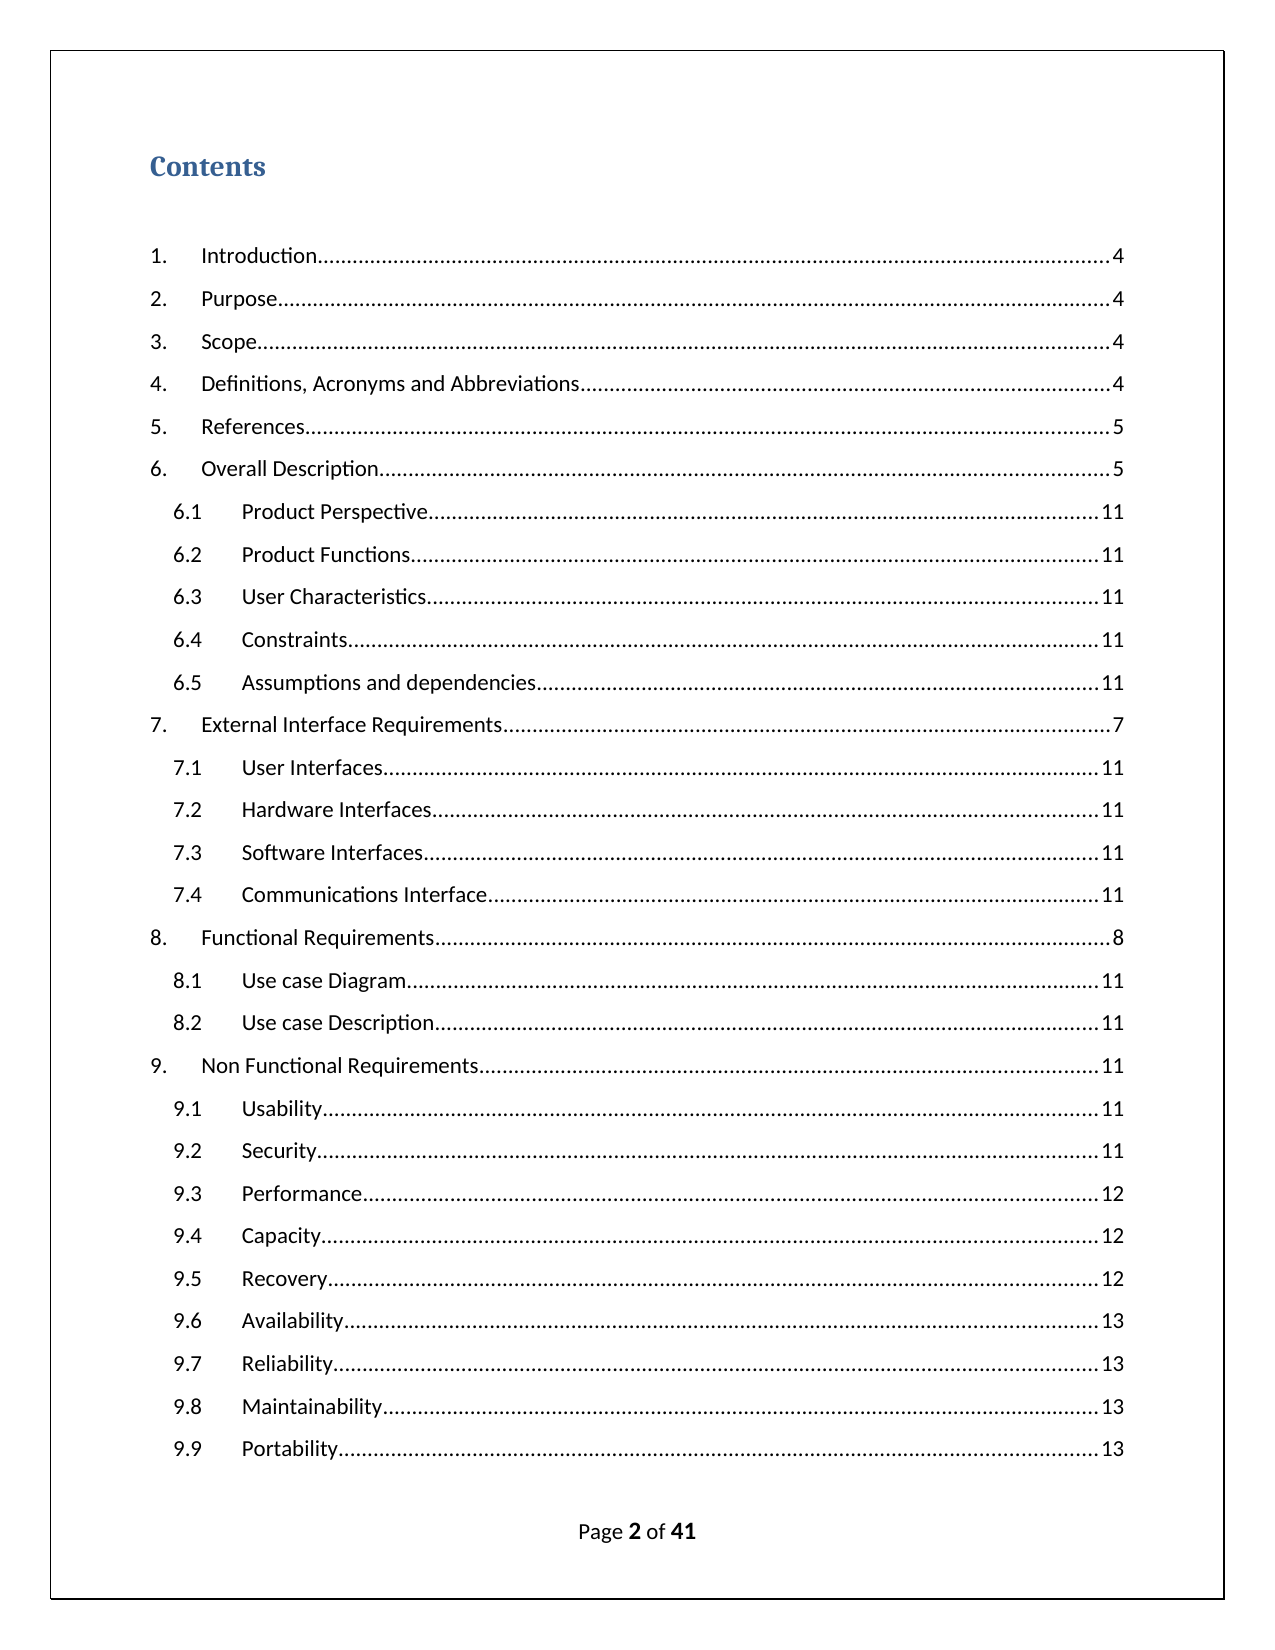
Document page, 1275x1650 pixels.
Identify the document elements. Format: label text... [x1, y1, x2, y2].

subtitle Contents [150, 150, 1124, 183]
text 9.3 Performance 12 [173, 1179, 1124, 1207]
text 9.5 Recovery 12 [173, 1264, 1124, 1292]
text 9.7 Reliability 13 [173, 1349, 1124, 1377]
text 2. Purpose 4 [150, 284, 1124, 312]
text 6. Overall Description 5 [150, 454, 1124, 483]
text 1. Introduction 4 [150, 242, 1124, 269]
text 9.9 Portability 13 [173, 1434, 1124, 1462]
text 3. Scope 4 [150, 327, 1124, 355]
text 9.8 Maintainability 13 [173, 1392, 1124, 1420]
text 9. Non Functional Requirements 11 [150, 1051, 1124, 1079]
text 6.1 Product Perspective 11 [173, 497, 1124, 525]
text 7.2 Hardware Interfaces 11 [173, 795, 1124, 823]
text 8.2 Use case Description 11 [173, 1008, 1124, 1036]
text 8. Functional Requirements 8 [150, 923, 1124, 951]
text 6.4 Constraints 11 [173, 625, 1124, 653]
text 9.2 Security 11 [173, 1136, 1124, 1164]
text 9.4 Capacity 12 [173, 1221, 1124, 1249]
text 9.1 Usability 11 [173, 1094, 1124, 1122]
text 5. References 5 [150, 412, 1124, 440]
text 9.6 Availability 13 [173, 1307, 1124, 1335]
text 7.1 User Interfaces 11 [173, 753, 1124, 781]
text 7.3 Software Interfaces 11 [173, 838, 1124, 866]
text 7.4 Communications Interface 11 [173, 881, 1124, 909]
text 6.3 User Characteristics 11 [173, 582, 1124, 610]
text 6.5 Assumptions and dependencies 11 [173, 668, 1124, 696]
text 7. External Interface Requirements 7 [150, 710, 1124, 738]
text 6.2 Product Functions 11 [173, 540, 1124, 568]
text 4. Definitions, Acronyms and Abbreviations 4 [150, 369, 1124, 397]
text 8.1 Use case Diagram 11 [173, 966, 1124, 994]
